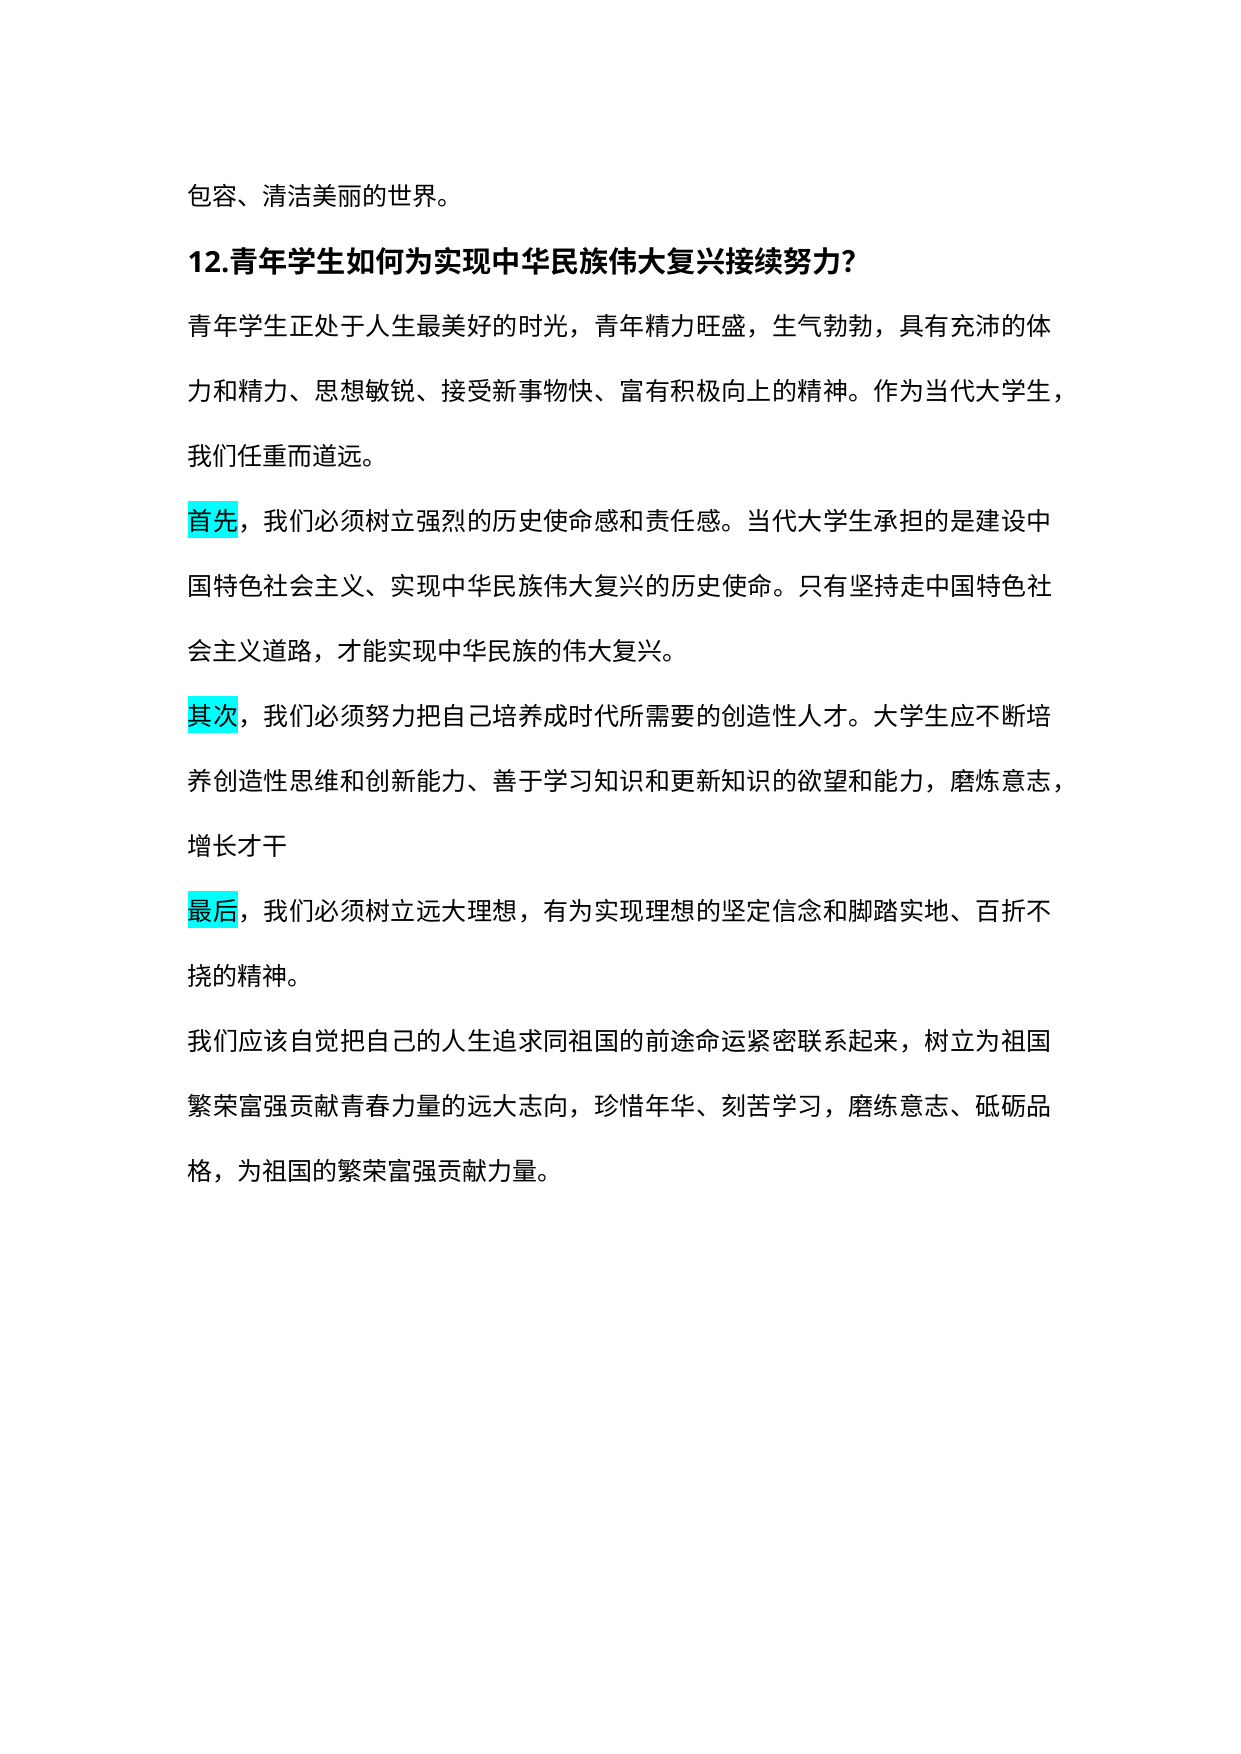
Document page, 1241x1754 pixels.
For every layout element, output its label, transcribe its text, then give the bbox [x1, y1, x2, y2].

text 12.青年学生如何为实现中华民族伟大复兴接续努力？ [187, 227, 1053, 292]
list 最后，我们必须树立远大理想，有为实现理想的坚定信念和脚踏实地、百折不挠的精神。 [187, 877, 1053, 1007]
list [187, 162, 1053, 227]
list 我们应该自觉把自己的人生追求同祖国的前途命运紧密联系起来，树立为祖国繁荣富强贡献青春力量的远大志向，珍惜年华、刻苦学习，磨练意志、砥砺品格，为祖国的繁荣富强贡献力量。 [187, 1007, 1053, 1202]
list 其次，我们必须努力把自己培养成时代所需要的创造性人才。大学生应不断培养创造性思维和创新能力、善于学习知识和更新知识的欲望和能力，磨炼意志，增长才干 [187, 682, 1053, 877]
list 首先，我们必须树立强烈的历史使命感和责任感。当代大学生承担的是建设中国特色社会主义、实现中华民族伟大复兴的历史使命。只有坚持走中国特色社会主义道路，才能实现中华民族的伟大复兴。 [187, 487, 1053, 682]
text 青年学生正处于人生最美好的时光，青年精力旺盛，生气勃勃，具有充沛的体力和精力、思想敏锐、接受新事物快、富有积极向上的精神。作为当代大学生，我们任重而道远。 [187, 292, 1053, 487]
